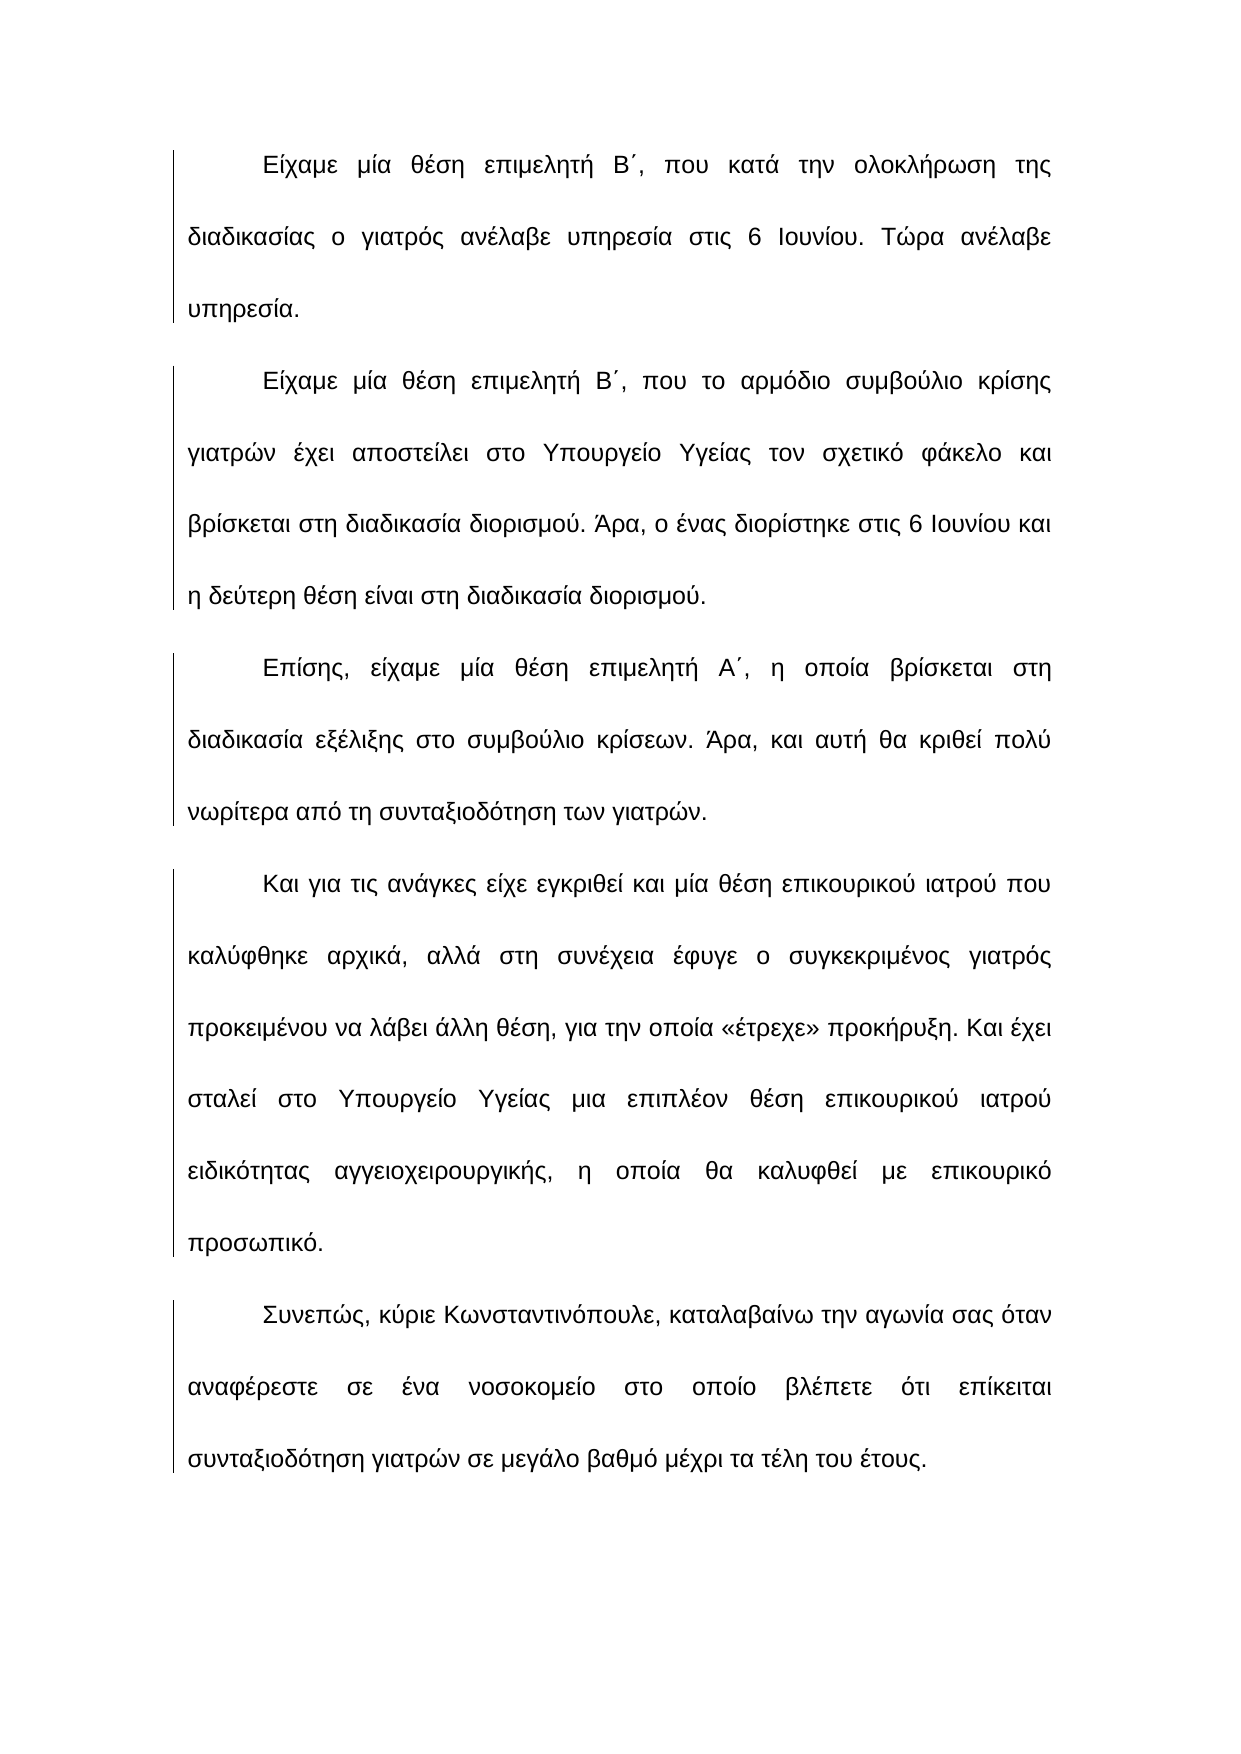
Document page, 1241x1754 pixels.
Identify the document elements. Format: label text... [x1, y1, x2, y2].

text Είχαμε μία θέση επιμελητή Β΄, που κατά την ολοκλήρωση της διαδικασίας ο γιατρός ανέλαβε υπηρεσία στις 6 Ιουνίου. Τώρα ανέλαβε υπηρεσία. [187, 150, 1053, 322]
text Είχαμε μία θέση επιμελητή Β΄, που το αρμόδιο συμβούλιο κρίσης γιατρών έχει αποστείλει στο Υπουργείο Υγείας τον σχετικό φάκελο και βρίσκεται στη διαδικασία διορισμού. Άρα, ο ένας διορίστηκε στις 6 Ιουνίου και η δεύτερη θέση είναι στη διαδικασία διορισμού. [187, 366, 1053, 610]
text Και για τις ανάγκες είχε εγκριθεί και μία θέση επικουρικού ιατρού που καλύφθηκε αρχικά, αλλά στη συνέχεια έφυγε ο συγκεκριμένος γιατρός προκειμένου να λάβει άλλη θέση, για την οποία «έτρεχε» προκήρυξη. Και έχει σταλεί στο Υπουργείο Υγείας μια επιπλέον θέση επικουρικού ιατρού ειδικότητας αγγειοχειρουργικής, η οποία θα καλυφθεί με επικουρικό προσωπικό. [187, 869, 1053, 1257]
text Επίσης, είχαμε μία θέση επιμελητή Α΄, η οποία βρίσκεται στη διαδικασία εξέλιξης στο συμβούλιο κρίσεων. Άρα, και αυτή θα κριθεί πολύ νωρίτερα από τη συνταξιοδότηση των γιατρών. [187, 653, 1053, 826]
text Συνεπώς, κύριε Κωνσταντινόπουλε, καταλαβαίνω την αγωνία σας όταν αναφέρεστε σε ένα νοσοκομείο στο οποίο βλέπετε ότι επίκειται συνταξιοδότηση γιατρών σε μεγάλο βαθμό μέχρι τα τέλη του έτους. [187, 1300, 1053, 1472]
